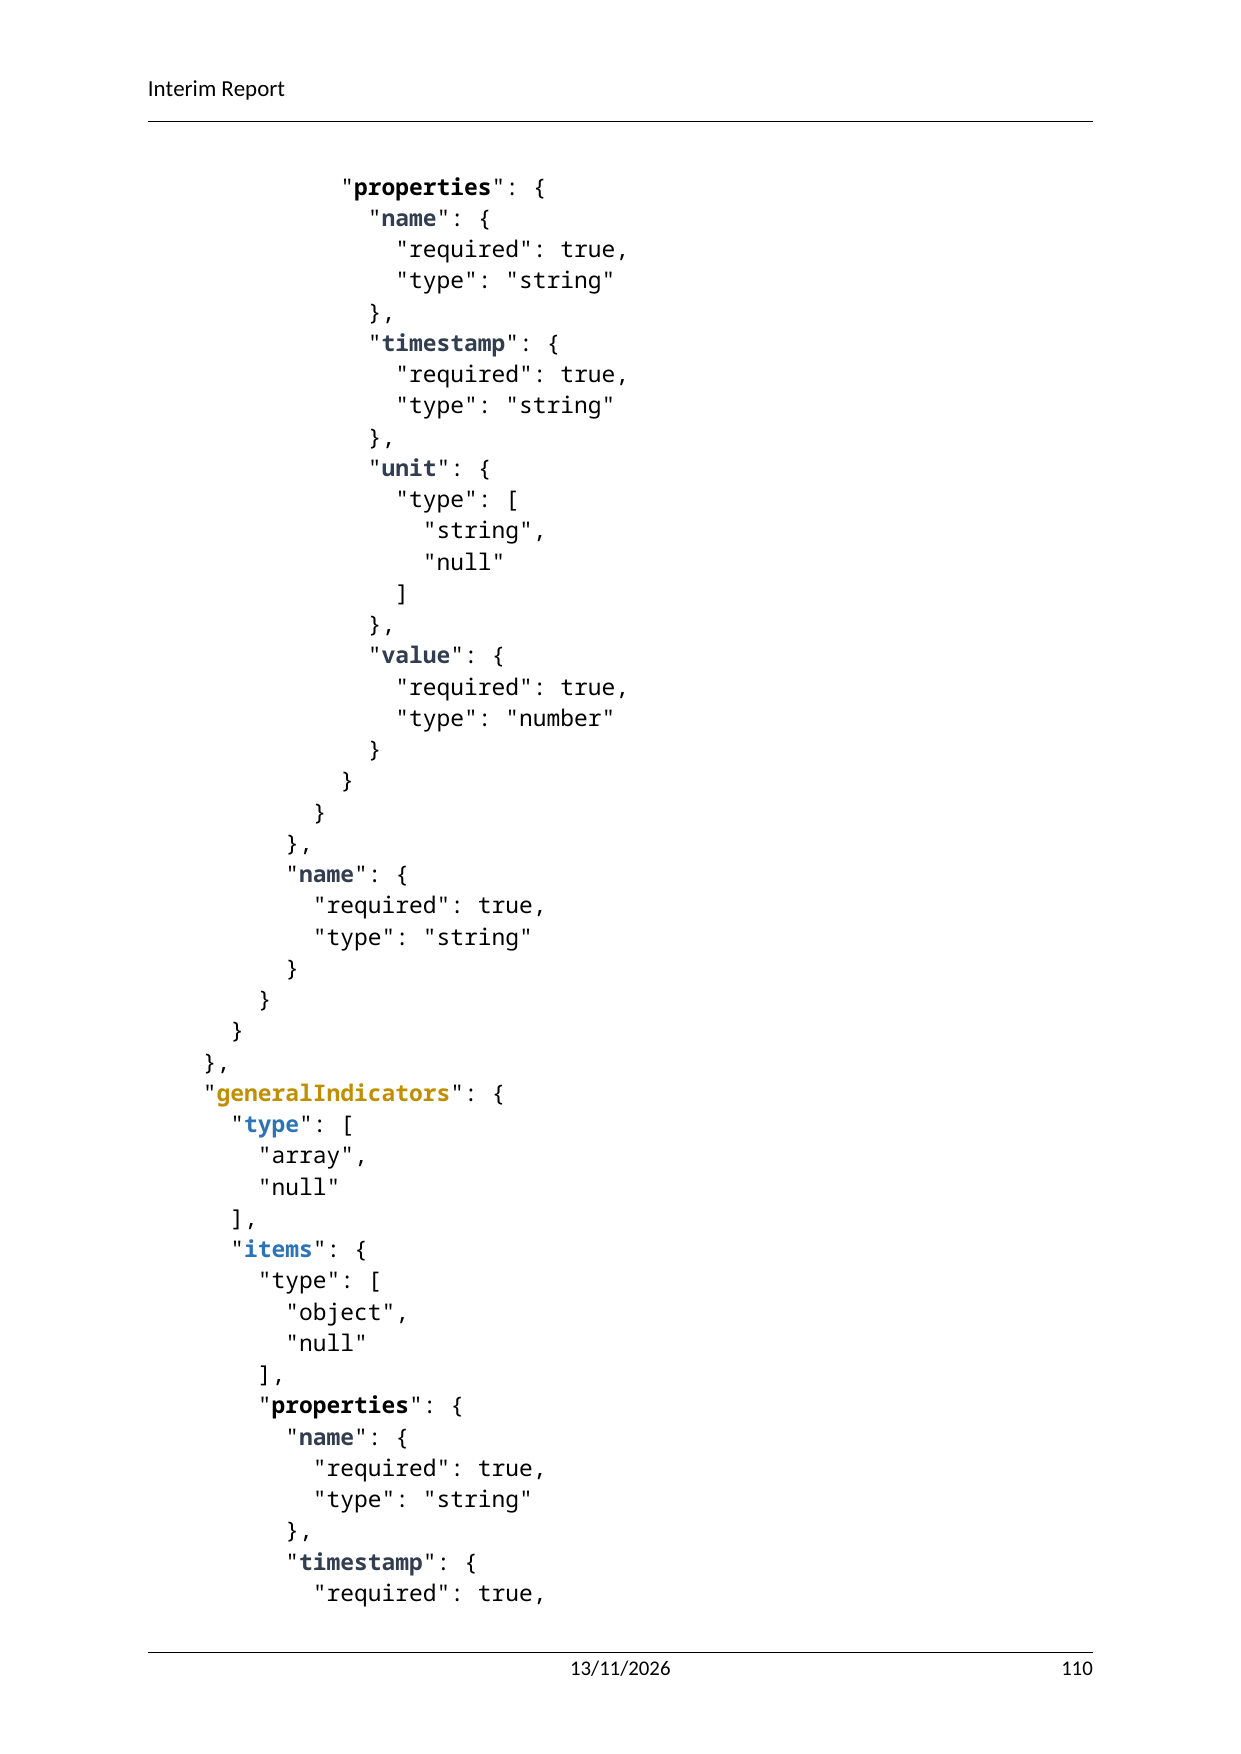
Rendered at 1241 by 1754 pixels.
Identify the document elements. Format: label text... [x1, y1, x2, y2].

text ], [148, 1202, 1093, 1233]
text "unit": { [148, 452, 1093, 483]
text "string", [148, 514, 1093, 546]
text ], [148, 1358, 1093, 1389]
text } [148, 764, 1093, 796]
text "required": true, [148, 889, 1093, 921]
text "type": "number" [148, 702, 1093, 733]
text "object", [148, 1296, 1093, 1327]
text "name": { [148, 1421, 1093, 1452]
text "value": { [148, 639, 1093, 671]
text "timestamp": { [148, 327, 1093, 358]
text "generalIndicators": { [148, 1077, 1093, 1108]
text "null" [148, 546, 1093, 577]
text "type": "string" [148, 389, 1093, 421]
text }, [148, 608, 1093, 639]
text "null" [148, 1327, 1093, 1358]
text "type": "string" [148, 921, 1093, 952]
text "required": true, [148, 233, 1093, 264]
text "timestamp": { [148, 1546, 1093, 1577]
text "required": true, [148, 358, 1093, 389]
text "properties": { [148, 171, 1093, 202]
text "items": { [148, 1233, 1093, 1264]
text } [148, 1014, 1093, 1046]
text "name": { [148, 858, 1093, 889]
text "required": true, [148, 1452, 1093, 1483]
text } [148, 733, 1093, 764]
text "type": "string" [148, 264, 1093, 296]
text "type": "string" [148, 1483, 1093, 1514]
text }, [148, 1046, 1093, 1077]
text } [148, 983, 1093, 1014]
text "type": [ [148, 1108, 1093, 1139]
text "null" [148, 1171, 1093, 1202]
text ] [148, 577, 1093, 608]
text "type": [ [148, 1264, 1093, 1296]
text } [148, 796, 1093, 827]
text "required": true, [148, 1577, 1093, 1608]
text "properties": { [148, 1389, 1093, 1421]
text "array", [148, 1139, 1093, 1171]
text }, [148, 421, 1093, 452]
text }, [148, 827, 1093, 858]
text } [148, 952, 1093, 983]
text "required": true, [148, 671, 1093, 702]
text "name": { [148, 202, 1093, 233]
text }, [148, 296, 1093, 327]
text }, [148, 1514, 1093, 1546]
text "type": [ [148, 483, 1093, 514]
